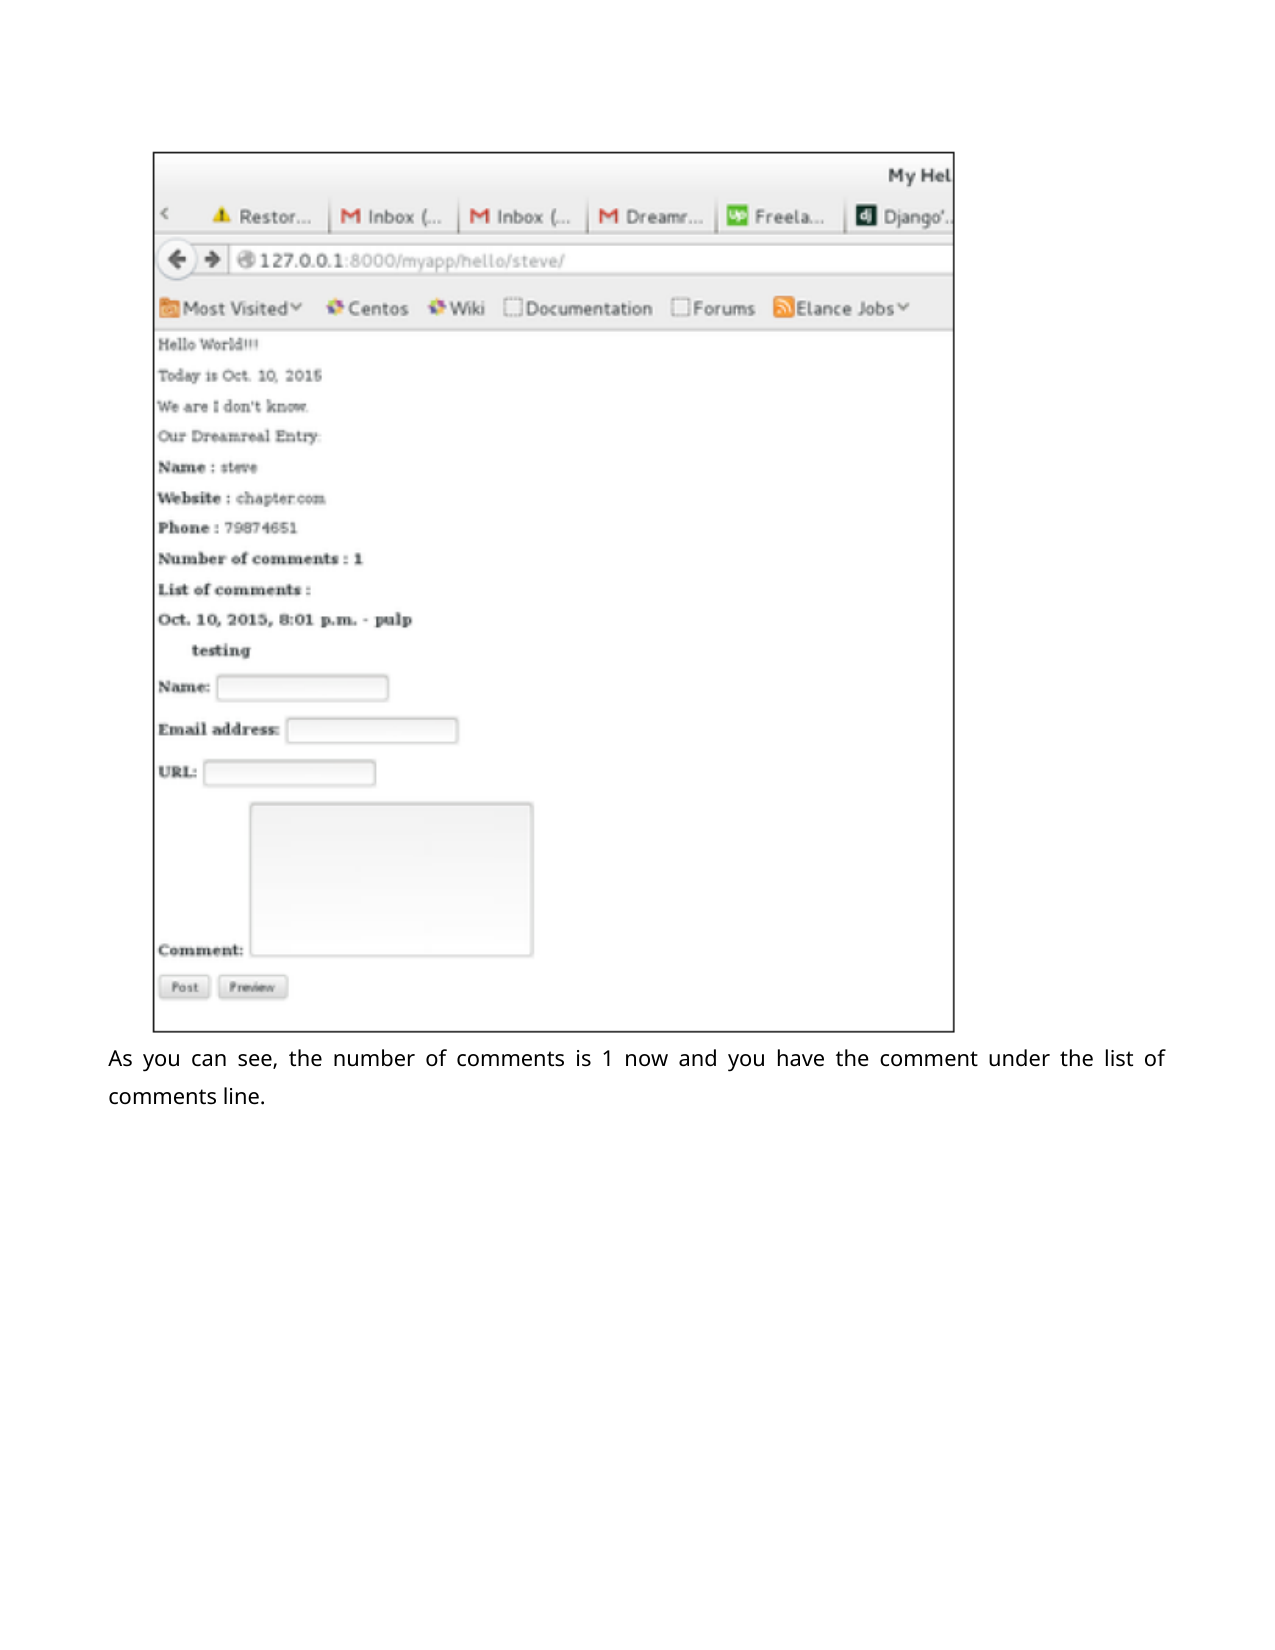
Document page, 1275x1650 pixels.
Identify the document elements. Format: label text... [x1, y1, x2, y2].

text As you can see, the number of comments is 1 now and you have the comment under the list of comments line. [108, 1036, 1167, 1111]
picture [150, 150, 958, 1036]
